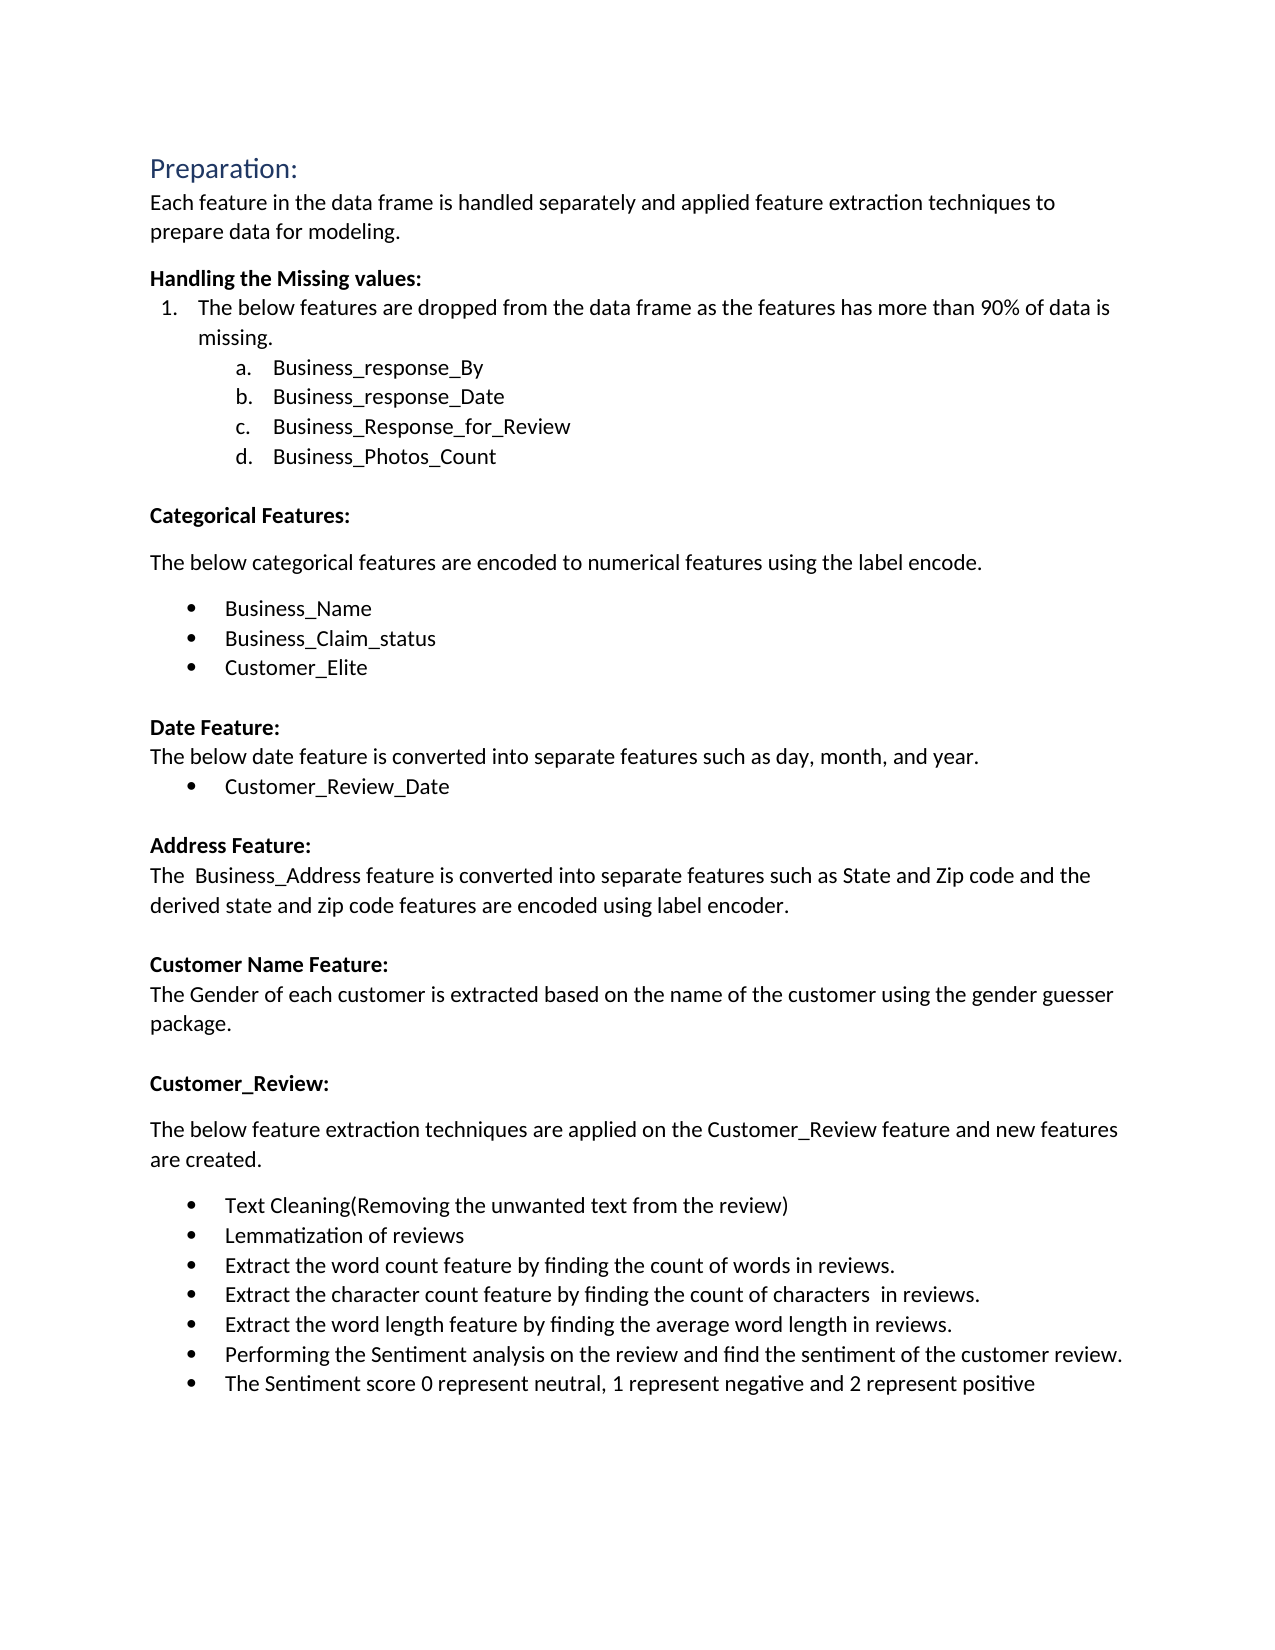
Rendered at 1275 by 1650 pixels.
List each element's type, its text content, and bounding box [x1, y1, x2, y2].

list Text Cleaning(Removing the unwanted text from the review) [187, 1191, 1125, 1219]
list Customer_Review_Date [187, 772, 1125, 800]
list Performing the Sentiment analysis on the review and find the sentiment of the customer review. [187, 1340, 1125, 1368]
text The Business_Address feature is converted into separate features such as State and Zip code and the derived state and zip code features are encoded using label encoder. [150, 861, 1125, 919]
subtitle Preparation: [150, 150, 1125, 186]
text The below categorical features are encoded to numerical features using the label encode. [150, 548, 1125, 576]
list Extract the character count feature by finding the count of characters in reviews. [187, 1280, 1125, 1308]
text The Gender of each customer is extracted based on the name of the customer using the gender guesser package. [150, 980, 1125, 1038]
list Customer_Elite [187, 653, 1125, 681]
list Business_Photos_Count [235, 442, 1125, 470]
text Date Feature: [150, 713, 1125, 741]
text Address Feature: [150, 831, 1125, 859]
list The Sentiment score 0 represent neutral, 1 represent negative and 2 represent positive [187, 1369, 1125, 1397]
text Customer Name Feature: [150, 950, 1125, 978]
list Lemmatization of reviews [187, 1221, 1125, 1249]
list Business_response_By [235, 353, 1125, 381]
text Categorical Features: [150, 501, 1125, 529]
list Extract the word length feature by finding the average word length in reviews. [187, 1310, 1125, 1338]
list Business_response_Date [235, 382, 1125, 411]
list Business_Name [187, 594, 1125, 622]
text The below feature extraction techniques are applied on the Customer_Review feature and new features are created. [150, 1115, 1125, 1173]
text Customer_Review: [150, 1069, 1125, 1097]
list Business_Claim_status [187, 624, 1125, 652]
list The below features are dropped from the data frame as the features has more than 90% of data is missing. [160, 293, 1125, 351]
list Extract the word count feature by finding the count of words in reviews. [187, 1251, 1125, 1279]
list Business_Response_for_Review [235, 412, 1125, 440]
text The below date feature is converted into separate features such as day, month, and year. [150, 742, 1125, 770]
text Handling the Missing values: [150, 264, 1125, 292]
text Each feature in the data frame is handled separately and applied feature extraction techniques to prepare data for modeling. [150, 188, 1125, 245]
